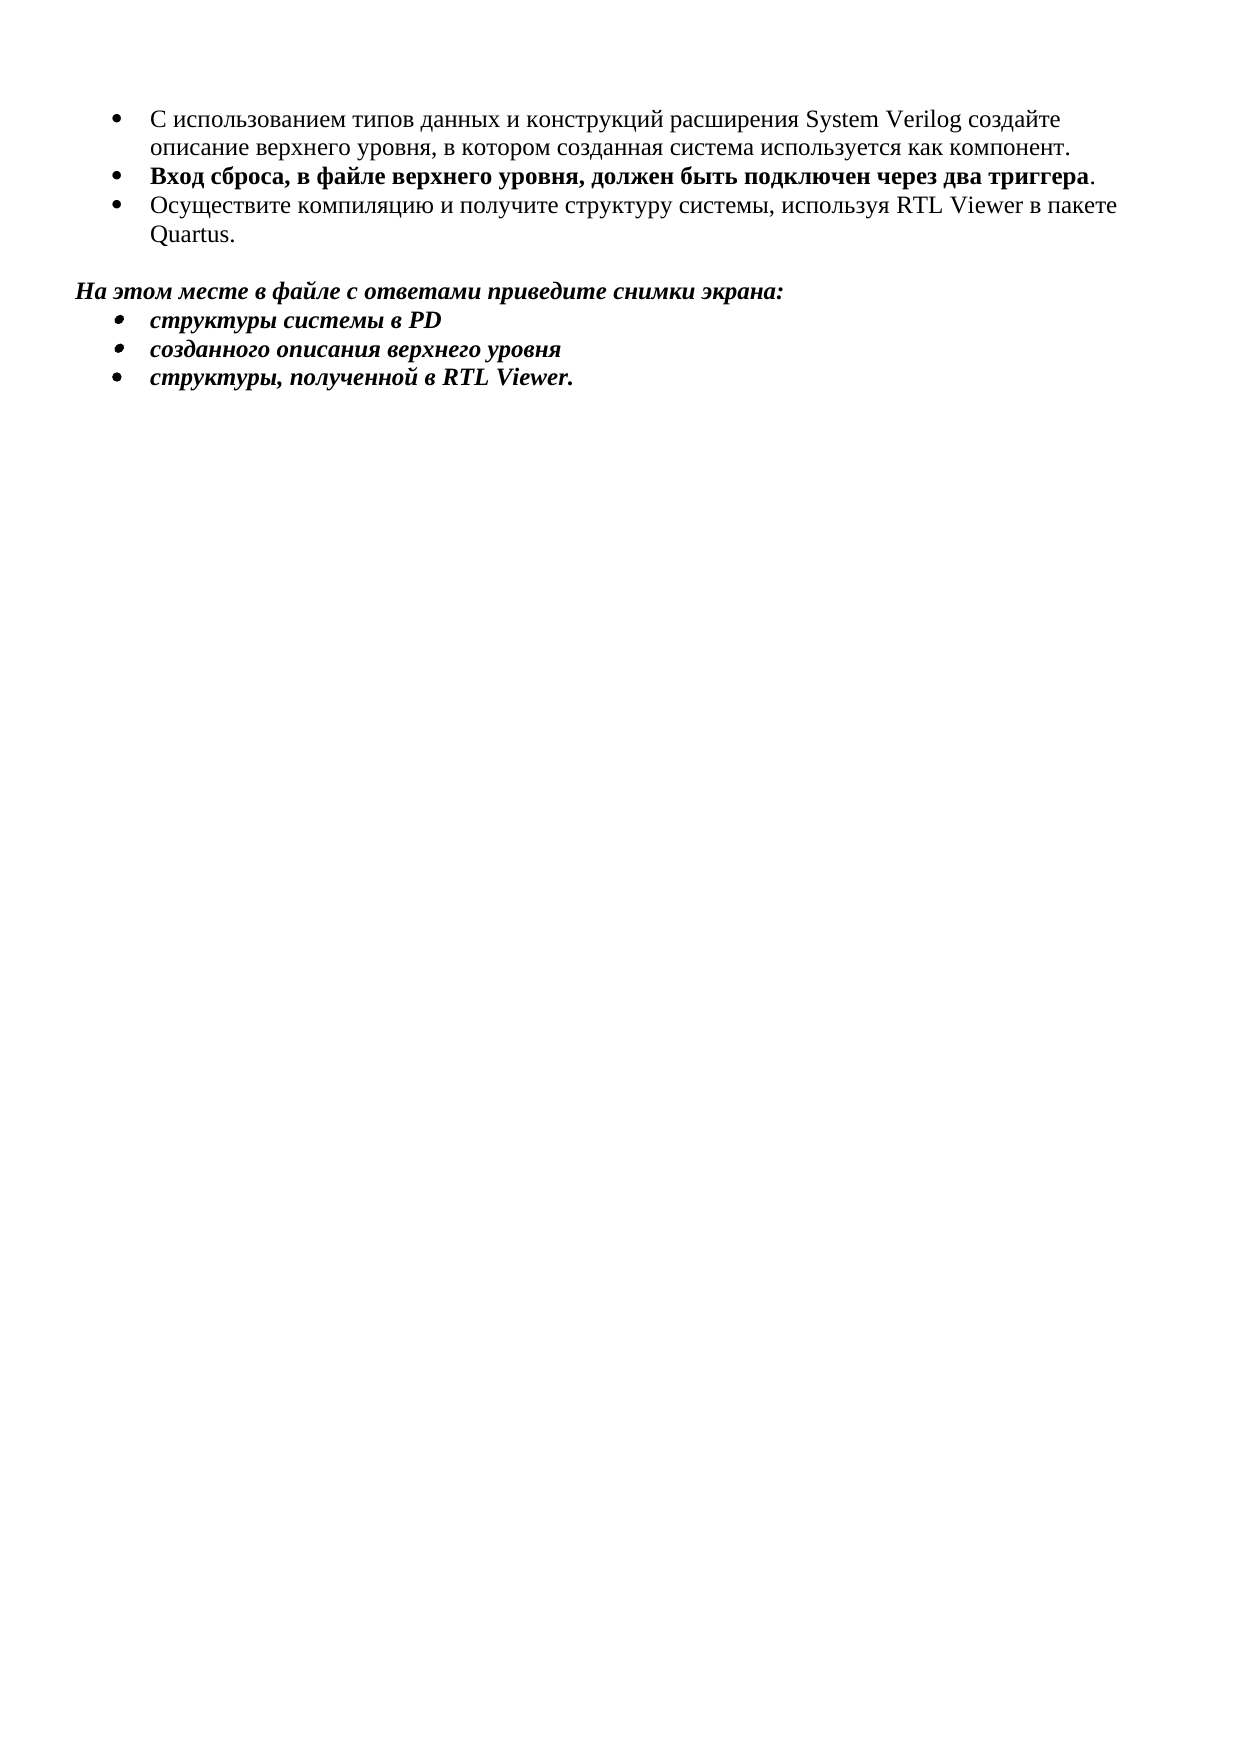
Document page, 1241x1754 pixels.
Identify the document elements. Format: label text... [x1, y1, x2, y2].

list структуры системы в PD [112, 305, 1165, 334]
list структуры, полученной в RTL Viewer. [112, 362, 1165, 391]
text На этом месте в файле с ответами приведите снимки экрана: [75, 276, 1165, 305]
list Вход сброса, в файле верхнего уровня, должен быть подключен через два триггера. [112, 161, 1165, 190]
list созданного описания верхнего уровня [112, 334, 1165, 362]
list Осуществите компиляцию и получите структуру системы, используя RTL Viewer в пакете Quartus. [112, 190, 1165, 247]
list С использованием типов данных и конструкций расширения System Verilog создайте описание верхнего уровня, в котором созданная система используется как компонент. [112, 104, 1165, 161]
